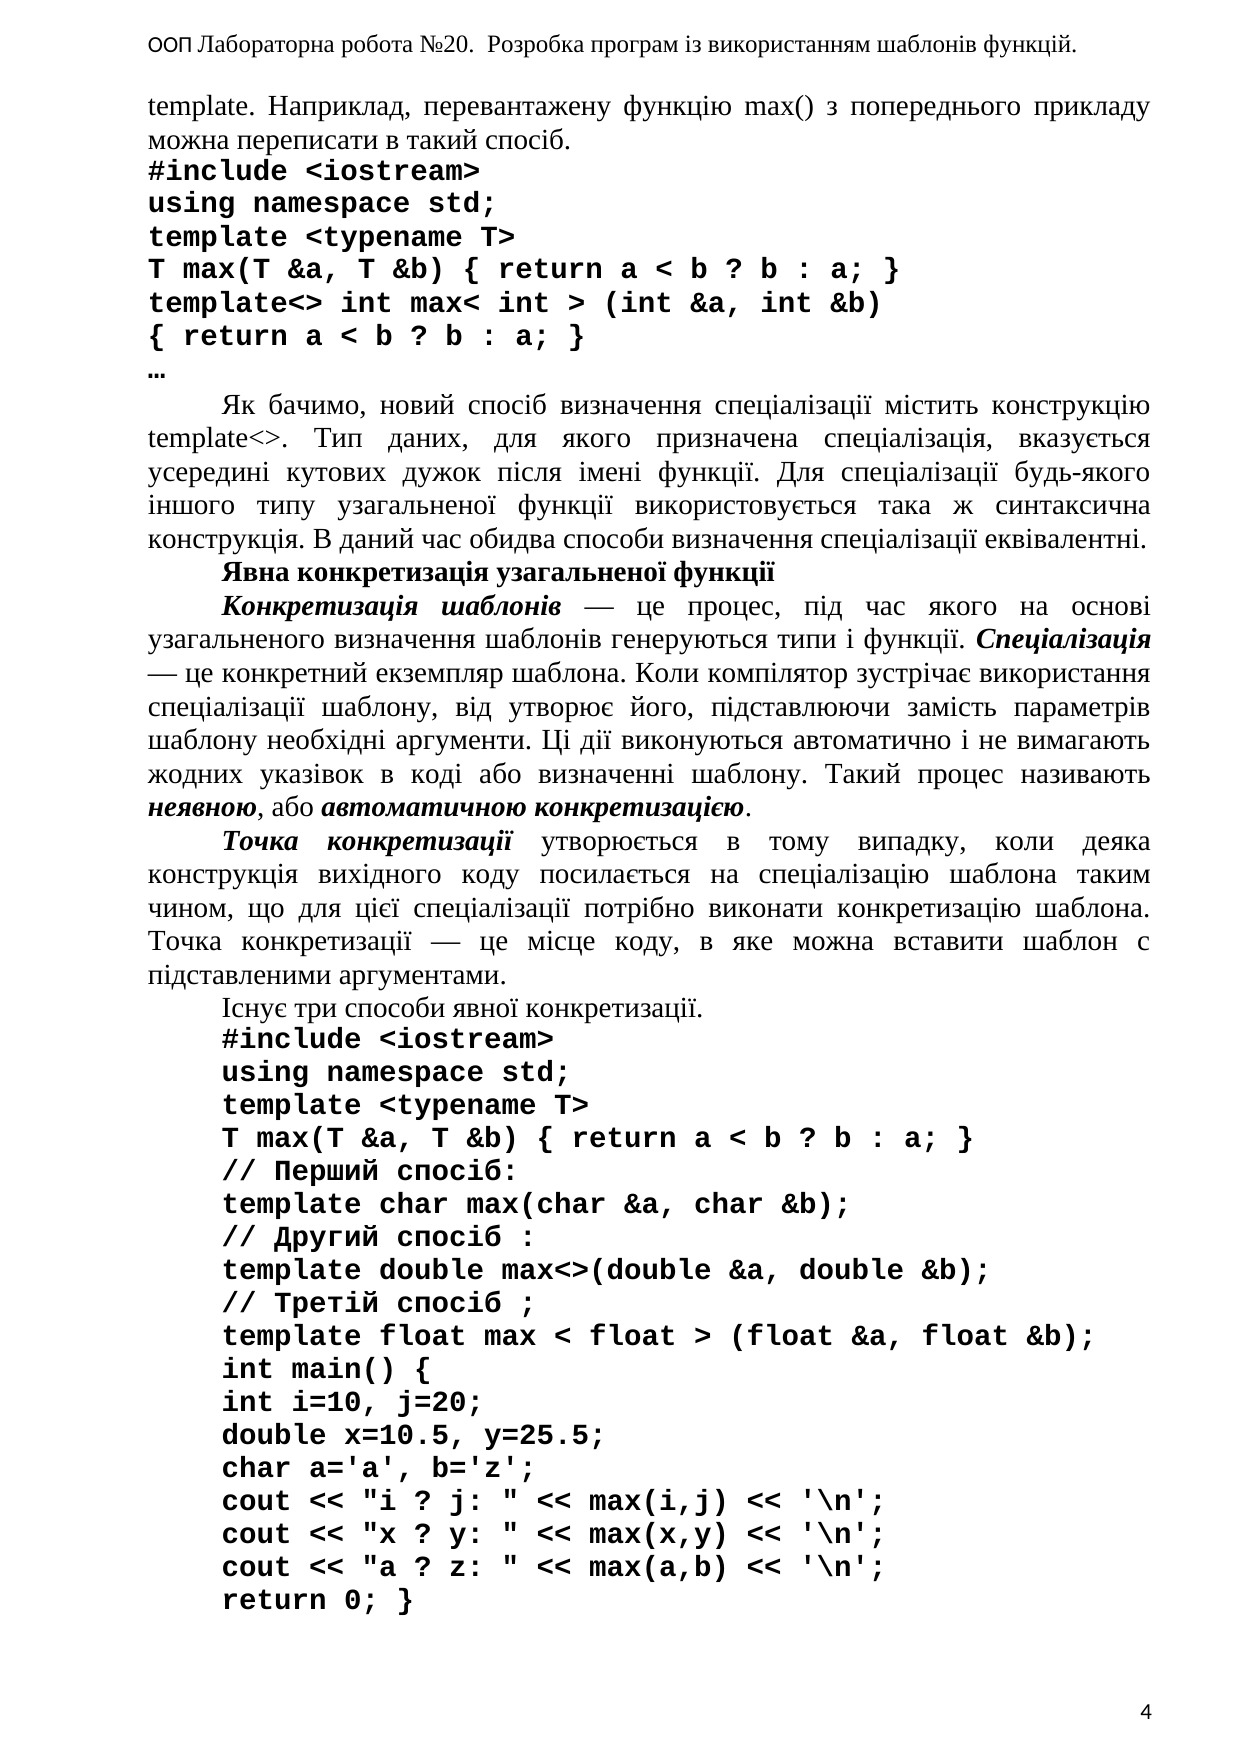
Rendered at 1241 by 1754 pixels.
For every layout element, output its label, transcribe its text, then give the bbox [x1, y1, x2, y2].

list // Другий спосіб : [148, 1222, 1152, 1255]
list { return a < b ? b : a; } [148, 321, 1152, 354]
list return 0; } [148, 1585, 1152, 1618]
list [148, 88, 1152, 156]
list template char max(char &a, char &b); [148, 1189, 1152, 1222]
list T max(T &a, T &b) { return a < b ? b : a; } [148, 255, 1152, 288]
list int i=10, j=20; [148, 1387, 1152, 1420]
list template<> int max< int > (int &a, int &b) [148, 288, 1152, 321]
list Як бачимо, новий спосіб визначення спеціалізації містить конструкцію template<>. Тип даних, для якого призначена спеціалізація, вказується усередині кутових дужок після імені функції. Для спеціалізації будь-якого іншого типу узагальненої функції використовується така ж синтаксична конструкція. В даний час обидва способи визначення спеціалізації еквівалентні. [148, 387, 1152, 554]
list #include <iostream> [148, 156, 1152, 189]
list template <typename T> [148, 222, 1152, 255]
list cout << "x ? y: " << max(x,y) << '\n'; [148, 1519, 1152, 1552]
list int main() { [148, 1354, 1152, 1387]
list using namespace std; [148, 1057, 1152, 1090]
list template float max < float > (float &a, float &b); [148, 1321, 1152, 1354]
list cout << "a ? z: " << max(a,b) << '\n'; [148, 1552, 1152, 1585]
list Існує три способи явної конкретизації. [148, 991, 1152, 1024]
list T max(T &a, T &b) { return a < b ? b : a; } [148, 1123, 1152, 1156]
list Конкретизація шаблонів — це процес, під час якого на основі узагальненого визначення шаблонів генеруються типи і функції. Спеціалізація — це конкретний екземпляр шаблона. Коли компілятор зустрічає використання спеціалізації шаблону, від утворює його, підставлюючи замість параметрів шаблону необхідні аргументи. Ці дії виконуються автоматично і не вимагають жодних указівок в коді або визначенні шаблону. Такий процес називають неявною, або автоматичною конкретизацією. [148, 588, 1152, 823]
list char a='a', b='z'; [148, 1453, 1152, 1486]
list #include <iostream> [148, 1024, 1152, 1057]
list cout << "i ? j: " << max(i,j) << '\n'; [148, 1486, 1152, 1519]
list using namespace std; [148, 189, 1152, 222]
list // Третій спосіб ; [148, 1288, 1152, 1321]
list Явна конкретизація узагальненої функції [148, 554, 1152, 588]
list // Перший спосіб: [148, 1156, 1152, 1189]
list Точка конкретизації утворюється в тому випадку, коли деяка конструкція вихідного коду посилається на спеціалізацію шаблона таким чином, що для цієї спеціалізації потрібно виконати конкретизацію шаблона. Точка конкретизації — це місце коду, в яке можна вставити шаблон с підставленими аргументами. [148, 823, 1152, 991]
list double x=10.5, y=25.5; [148, 1420, 1152, 1453]
list template <typename T> [148, 1090, 1152, 1123]
list … [148, 354, 1152, 387]
list template double max<>(double &a, double &b); [148, 1255, 1152, 1288]
